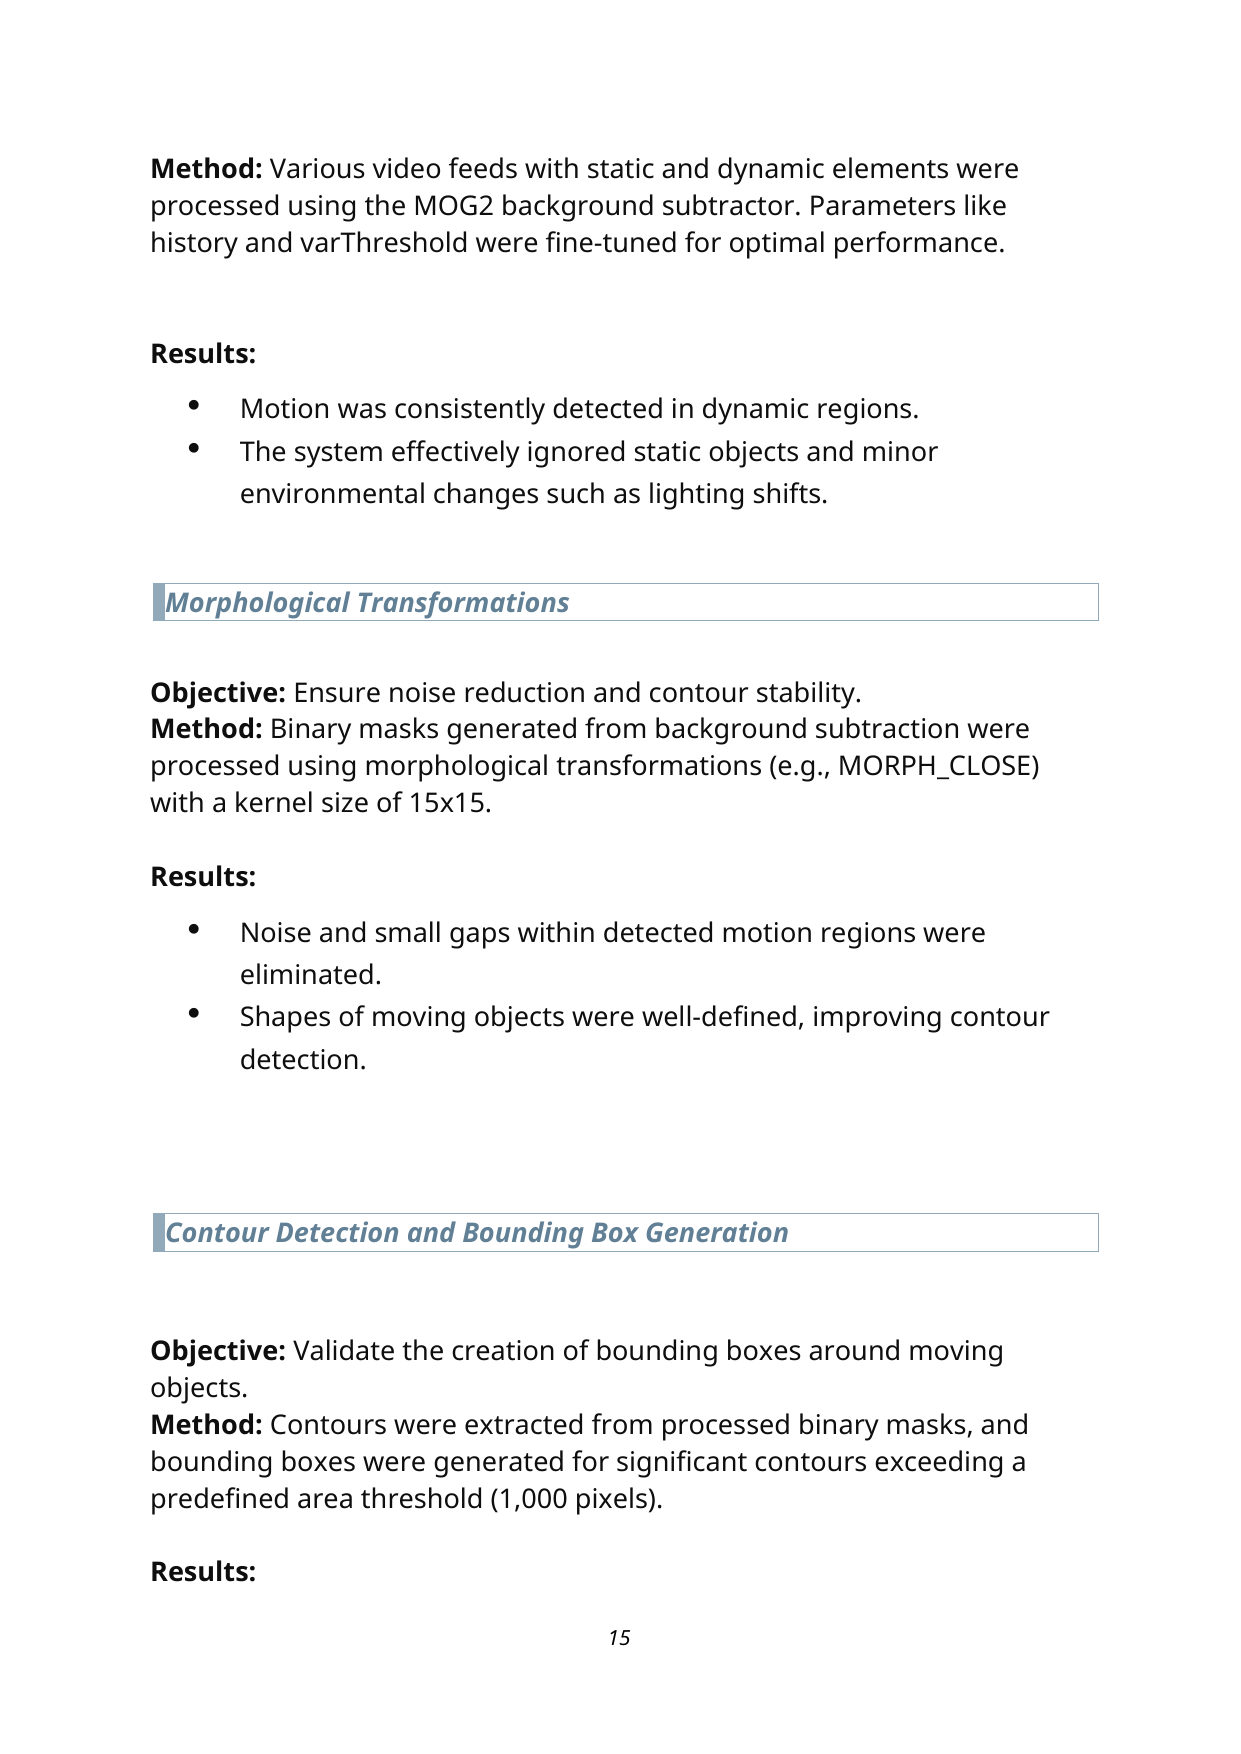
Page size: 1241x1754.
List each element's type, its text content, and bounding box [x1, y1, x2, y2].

text Method: Various video feeds with static and dynamic elements were processed using the MOG2 background subtractor. Parameters like history and varThreshold were fine-tuned for optimal performance. [150, 150, 1090, 261]
text Method: Contours were extracted from processed binary masks, and bounding boxes were generated for significant contours exceeding a predefined area threshold (1,000 pixels). [150, 1405, 1090, 1516]
text Objective: Validate the creation of bounding boxes around moving objects. [150, 1332, 1090, 1405]
list Motion was consistently detected in dynamic regions. [187, 390, 1090, 427]
subtitle Contour Detection and Bounding Box Generation [165, 1214, 1098, 1251]
text Results: [150, 334, 1090, 371]
list Shapes of moving objects were well-defined, improving contour detection. [187, 998, 1090, 1077]
text Objective: Ensure noise reduction and contour stability. [150, 673, 1090, 710]
text Results: [150, 1553, 1090, 1590]
list The system effectively ignored static objects and minor environmental changes such as lighting shifts. [187, 432, 1090, 512]
text Method: Binary masks generated from background subtraction were processed using morphological transformations (e.g., MORPH_CLOSE) with a kernel size of 15x15. [150, 710, 1090, 821]
subtitle Morphological Transformations [165, 584, 1098, 620]
list Noise and small gaps within detected motion regions were eliminated. [187, 913, 1090, 992]
text Results: [150, 857, 1090, 894]
